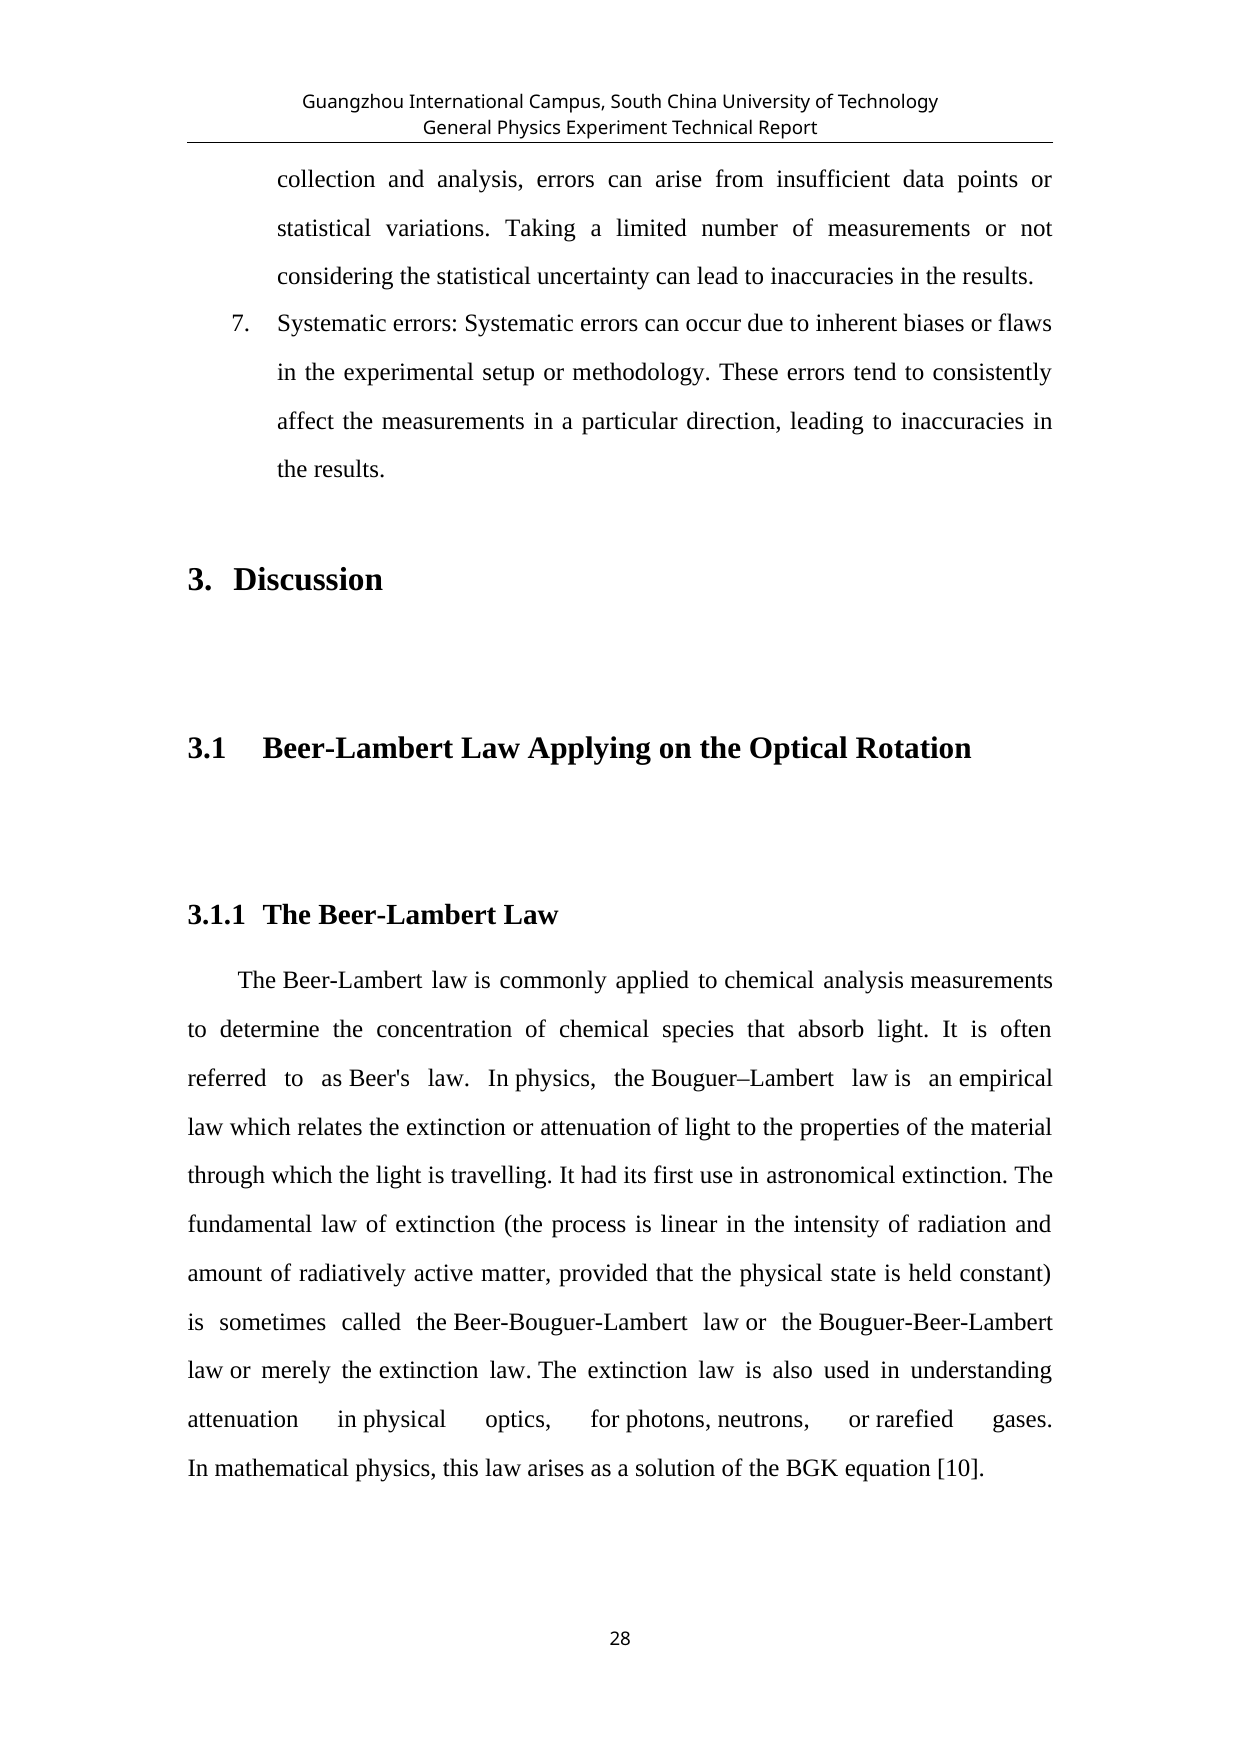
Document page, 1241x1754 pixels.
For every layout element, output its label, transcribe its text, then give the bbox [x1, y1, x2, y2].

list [231, 162, 1053, 292]
list Beer-Lambert Law Applying on the Optical Rotation [187, 715, 1053, 780]
text The Beer-Lambert law is commonly applied to chemical analysis measurements to determine the concentration of chemical species that absorb light. It is often referred to as Beer's law. In physics, the Bouguer–Lambert law is an empirical law which relates the extinction or attenuation of light to the properties of the material through which the light is travelling. It had its first use in astronomical extinction. The fundamental law of extinction (the process is linear in the intensity of radiation and amount of radiatively active matter, provided that the physical state is held constant) is sometimes called the Beer-Bouguer-Lambert law or the Bouguer-Beer-Lambert law or merely the extinction law. The extinction law is also used in understanding attenuation in physical optics, for photons, neutrons, or rarefied gases. In mathematical physics, this law arises as a solution of the BGK equation [10]. [187, 963, 1053, 1483]
list Discussion [187, 546, 1053, 611]
list The Beer-Lambert Law [187, 882, 1053, 947]
list Systematic errors: Systematic errors can occur due to inherent biases or flaws in the experimental setup or methodology. These errors tend to consistently affect the measurements in a particular direction, leading to inaccuracies in the results. [231, 306, 1053, 485]
